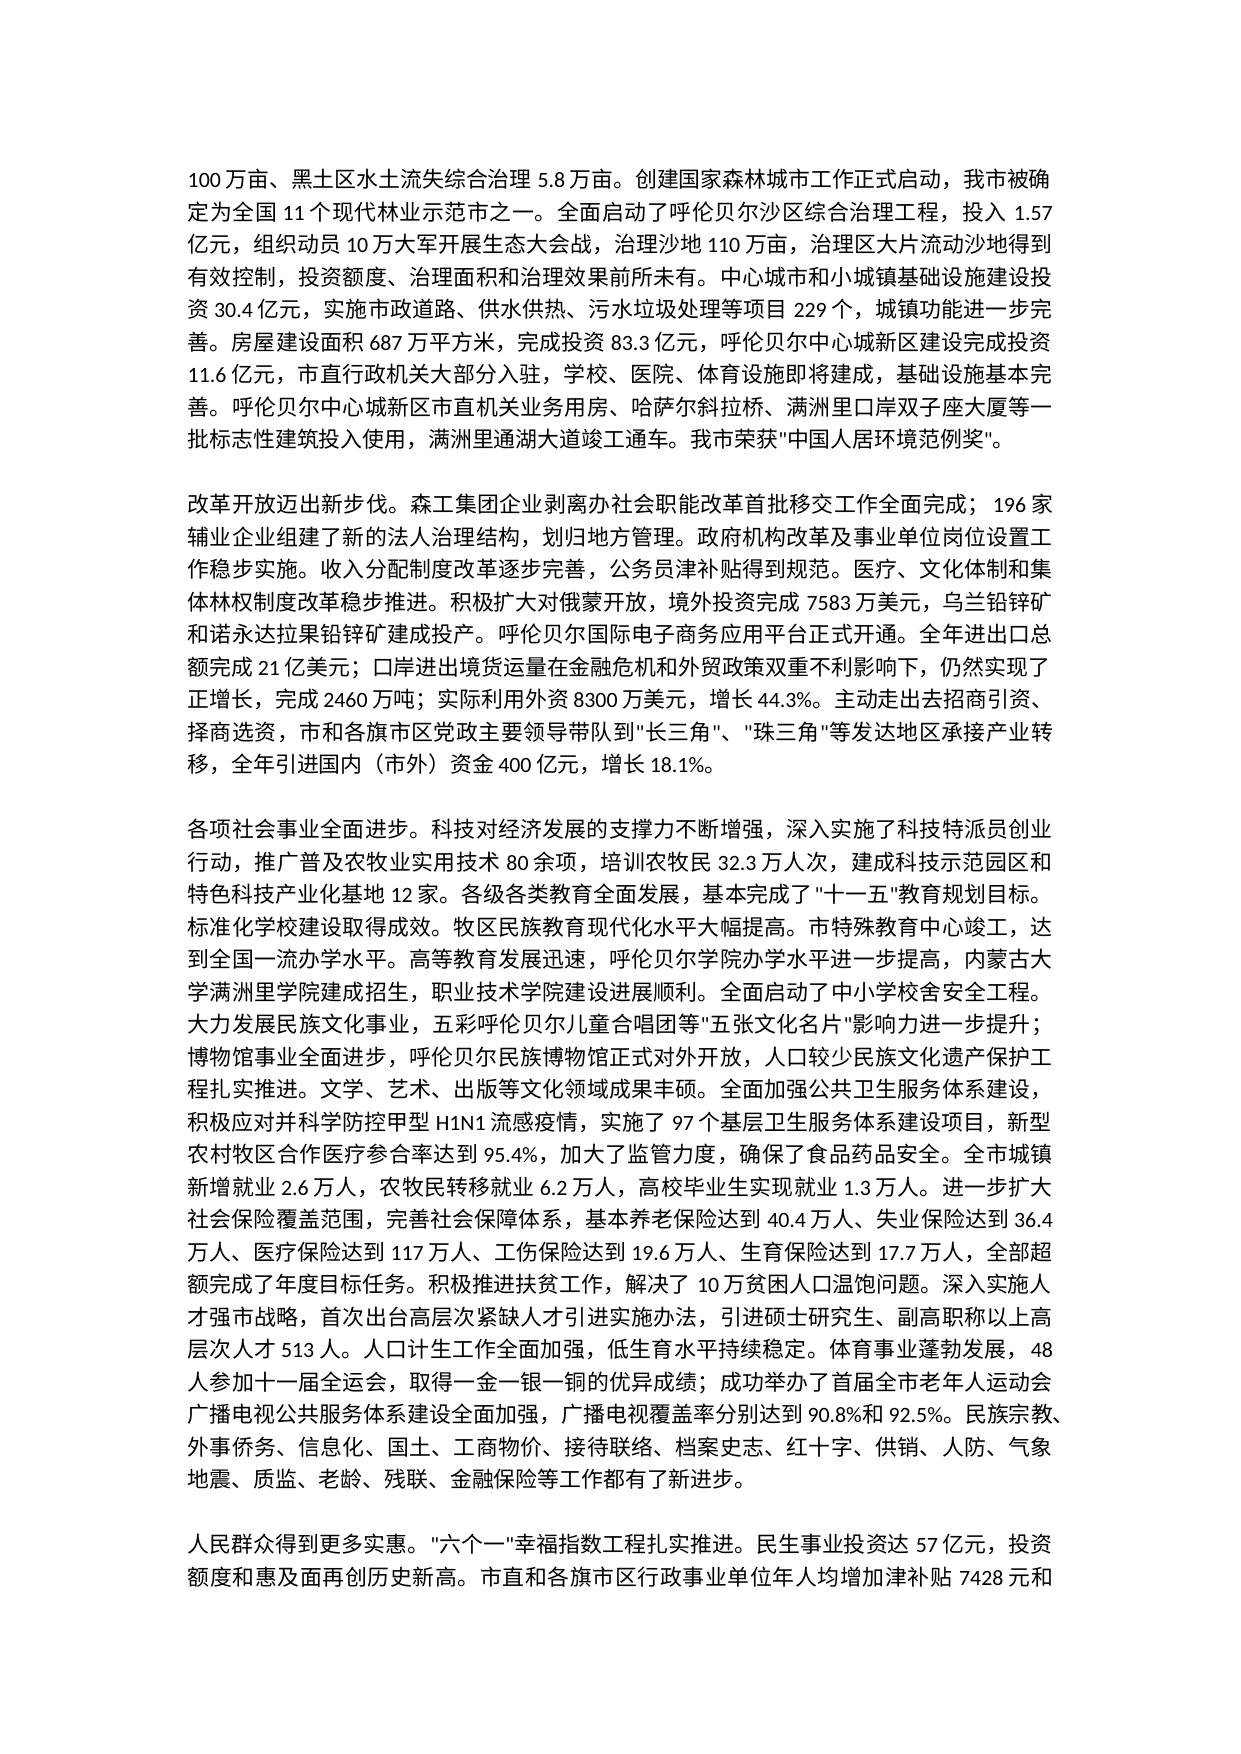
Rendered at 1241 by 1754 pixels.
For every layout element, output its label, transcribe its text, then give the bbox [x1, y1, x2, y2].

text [187, 1527, 1053, 1592]
text 改革开放迈出新步伐。森工集团企业剥离办社会职能改革首批移交工作全面完成；196家辅业企业组建了新的法人治理结构，划归地方管理。政府机构改革及事业单位岗位设置工作稳步实施。收入分配制度改革逐步完善，公务员津补贴得到规范。医疗、文化体制和集体林权制度改革稳步推进。积极扩大对俄蒙开放，境外投资完成7583万美元，乌兰铅锌矿和诺永达拉果铅锌矿建成投产。呼伦贝尔国际电子商务应用平台正式开通。全年进出口总额完成21亿美元；口岸进出境货运量在金融危机和外贸政策双重不利影响下，仍然实现了正增长，完成2460万吨；实际利用外资8300万美元，增长44.3%。主动走出去招商引资、择商选资，市和各旗市区党政主要领导带队到"长三角"、"珠三角"等发达地区承接产业转移，全年引进国内（市外）资金400亿元，增长18.1%。 [187, 487, 1053, 779]
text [187, 162, 1053, 454]
text 各项社会事业全面进步。科技对经济发展的支撑力不断增强，深入实施了科技特派员创业行动，推广普及农牧业实用技术80余项，培训农牧民32.3万人次，建成科技示范园区和特色科技产业化基地12家。各级各类教育全面发展，基本完成了"十一五"教育规划目标。标准化学校建设取得成效。牧区民族教育现代化水平大幅提高。市特殊教育中心竣工，达到全国一流办学水平。高等教育发展迅速，呼伦贝尔学院办学水平进一步提高，内蒙古大学满洲里学院建成招生，职业技术学院建设进展顺利。全面启动了中小学校舍安全工程。大力发展民族文化事业，五彩呼伦贝尔儿童合唱团等"五张文化名片"影响力进一步提升；博物馆事业全面进步，呼伦贝尔民族博物馆正式对外开放，人口较少民族文化遗产保护工程扎实推进。文学、艺术、出版等文化领域成果丰硕。全面加强公共卫生服务体系建设，积极应对并科学防控甲型H1N1流感疫情，实施了97个基层卫生服务体系建设项目，新型农村牧区合作医疗参合率达到95.4%，加大了监管力度，确保了食品药品安全。全市城镇新增就业2.6万人，农牧民转移就业6.2万人，高校毕业生实现就业1.3万人。进一步扩大社会保险覆盖范围，完善社会保障体系，基本养老保险达到40.4万人、失业保险达到36.4万人、医疗保险达到117万人、工伤保险达到19.6万人、生育保险达到17.7万人，全部超额完成了年度目标任务。积极推进扶贫工作，解决了10万贫困人口温饱问题。深入实施人才强市战略，首次出台高层次紧缺人才引进实施办法，引进硕士研究生、副高职称以上高层次人才513人。人口计生工作全面加强，低生育水平持续稳定。体育事业蓬勃发展，48人参加十一届全运会，取得一金一银一铜的优异成绩；成功举办了首届全市老年人运动会。广播电视公共服务体系建设全面加强，广播电视覆盖率分别达到90.8%和92.5%。民族宗教、外事侨务、信息化、国土、工商物价、接待联络、档案史志、红十字、供销、人防、气象、地震、质监、老龄、残联、金融保险等工作都有了新进步。 [187, 812, 1053, 1494]
